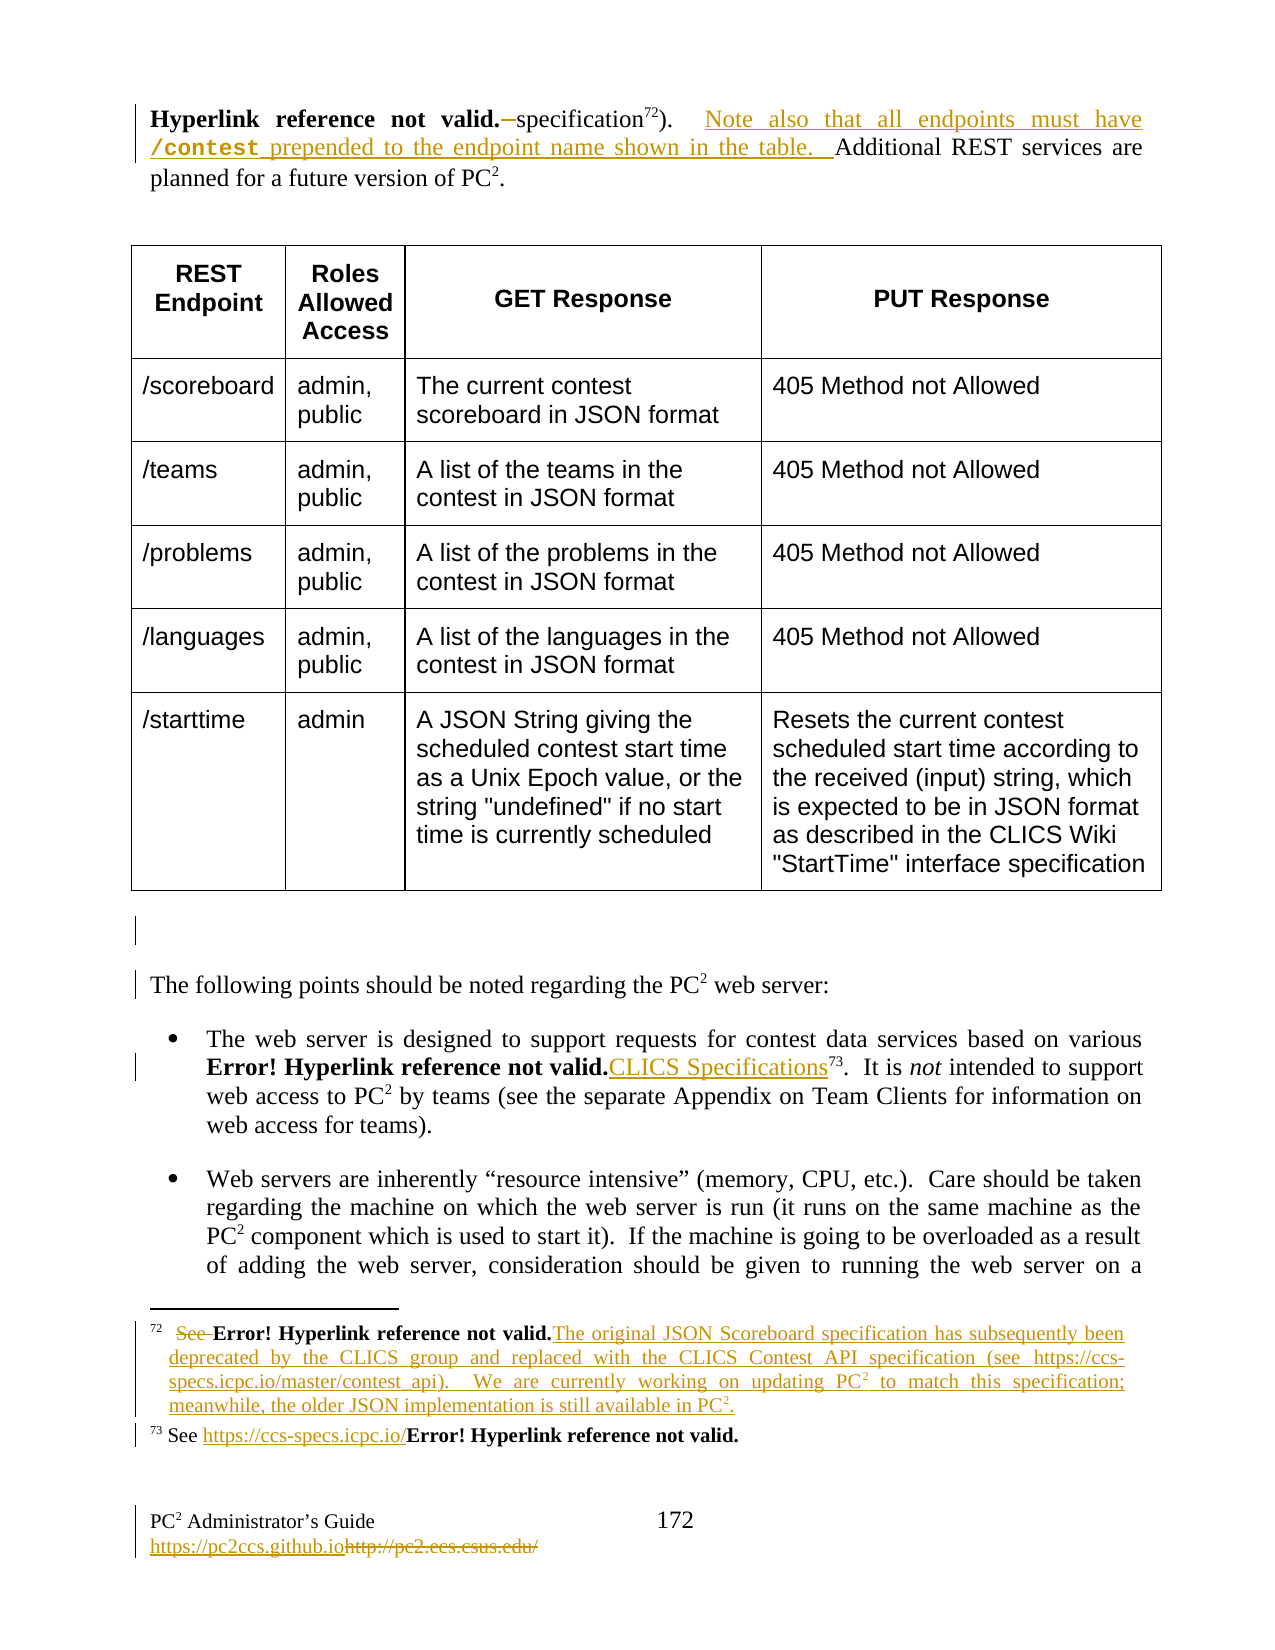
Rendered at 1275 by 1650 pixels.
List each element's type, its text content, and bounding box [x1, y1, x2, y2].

table_cell A list of the teams in the contest in JSON format [406, 442, 761, 524]
table_cell 405 Method not Allowed [762, 526, 1161, 608]
table_cell 405 Method not Allowed [762, 359, 1161, 441]
table_cell admin, public [286, 609, 404, 692]
table_cell /teams [132, 442, 285, 524]
table_cell admin, public [286, 442, 404, 524]
table_cell The current contest scoreboard in JSON format [406, 359, 761, 441]
table_cell /starttime [132, 693, 285, 890]
table_cell Resets the current contest scheduled start time according to the received (input) string, which is expected to be in JSON format as described in the CLICS Wiki "StartTime" interface specification [762, 693, 1161, 890]
table_header Roles Allowed Access [286, 246, 404, 357]
table_cell admin [286, 693, 404, 890]
table_cell A list of the languages in the contest in JSON format [406, 609, 761, 692]
table_cell 405 Method not Allowed [762, 442, 1161, 524]
table_cell A list of the problems in the contest in JSON format [406, 526, 761, 608]
table_cell admin, public [286, 526, 404, 608]
table_header REST Endpoint [132, 246, 285, 357]
table_header PUT Response [762, 246, 1161, 357]
text The following points should be noted regarding the PC2 web server: [150, 970, 1143, 999]
table_cell A JSON String giving the scheduled contest start time as a Unix Epoch value, or the string "undefined" if no start time is currently scheduled [406, 693, 761, 890]
table_cell /languages [132, 609, 285, 692]
list The web server is designed to support requests for contest data services based on various Error! Hyperlink reference not valid.. It is not intended to support web access to PC2 by teams (see the separate Appendix on Team Clients for information on web access for teams). [169, 1024, 1143, 1139]
table_header GET Response [406, 246, 761, 357]
table_cell /problems [132, 526, 285, 608]
table_cell admin, public [286, 359, 404, 441]
table_cell /scoreboard [132, 359, 285, 441]
table_cell 405 Method not Allowed [762, 609, 1161, 692]
